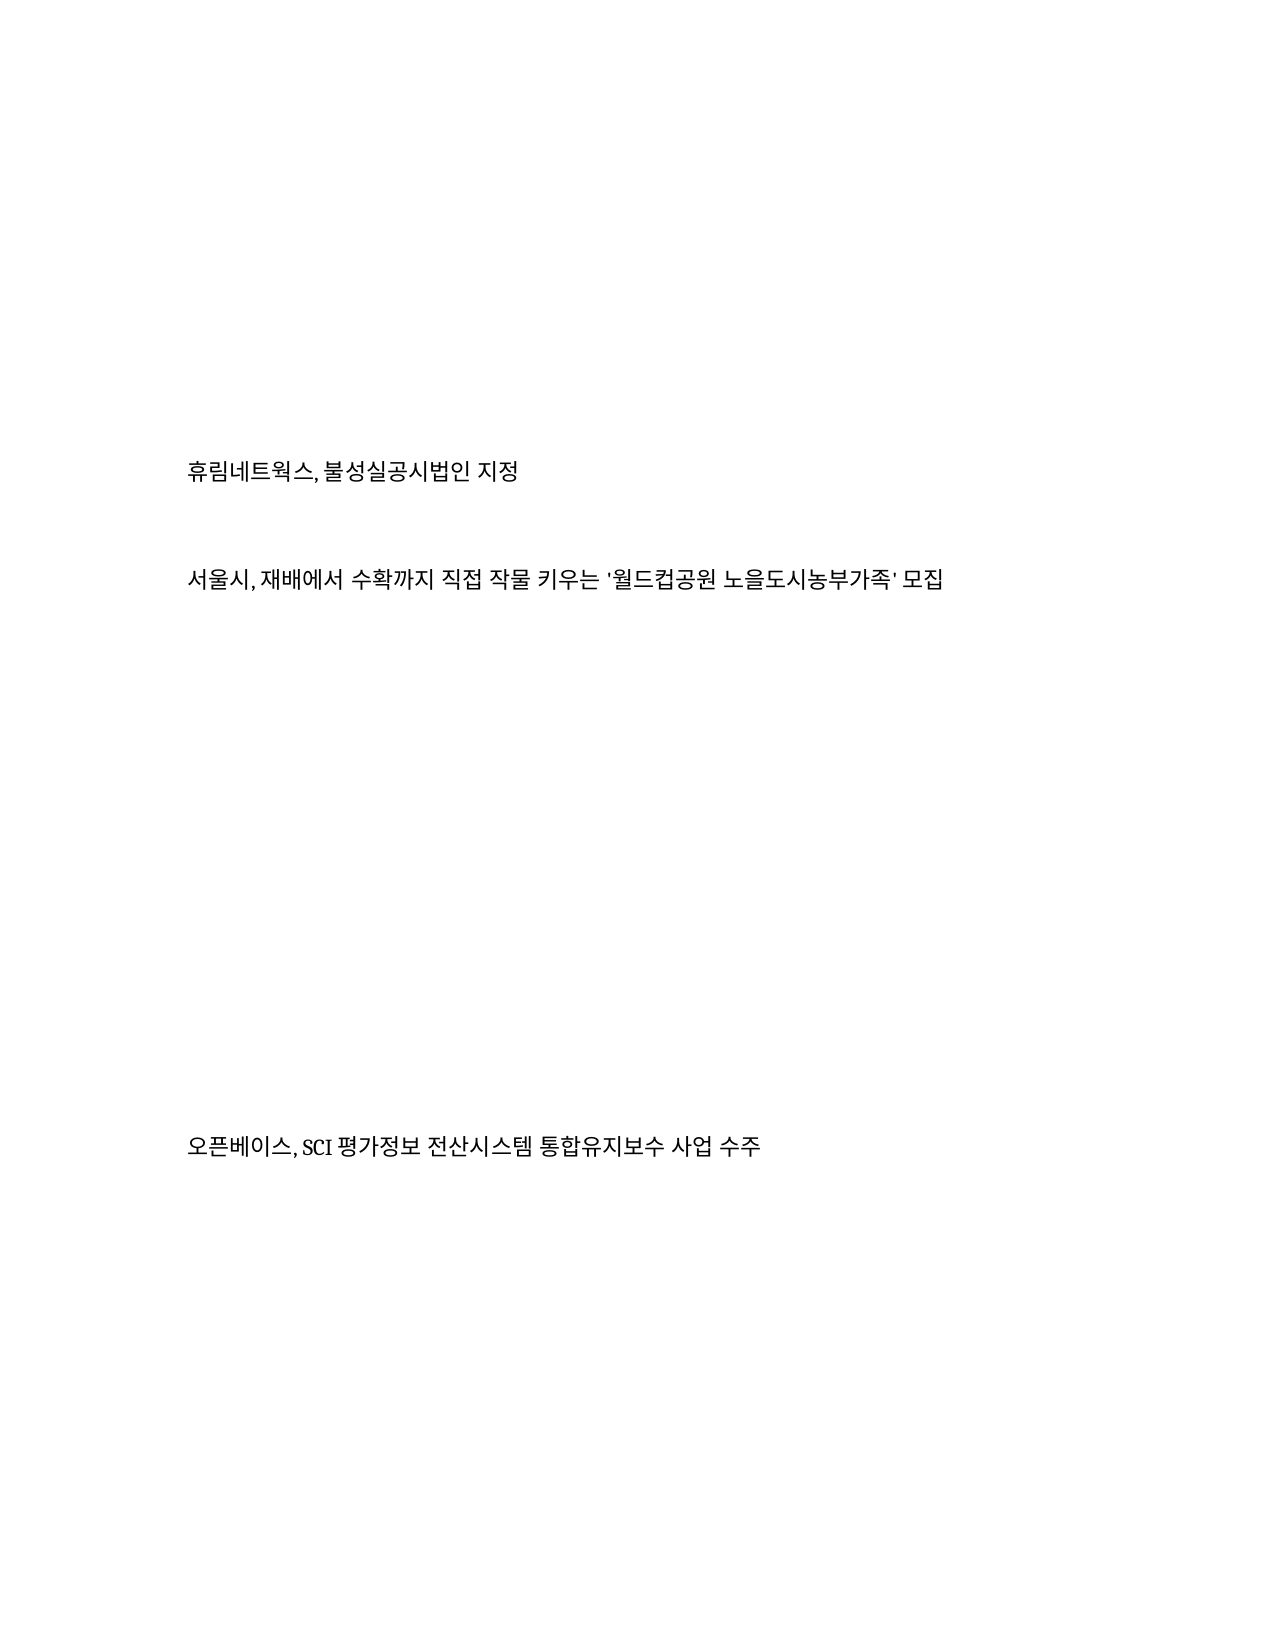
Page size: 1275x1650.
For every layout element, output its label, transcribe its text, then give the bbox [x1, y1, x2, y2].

text 오픈베이스, SCI평가정보 전산시스템 통합유지보수 사업 수주 [187, 1131, 1087, 1162]
text 서울시, 재배에서 수확까지 직접 작물 키우는 '월드컵공원 노을도시농부가족' 모집 [187, 564, 1087, 595]
text 휴림네트웍스, 불성실공시법인 지정 [187, 456, 1087, 487]
